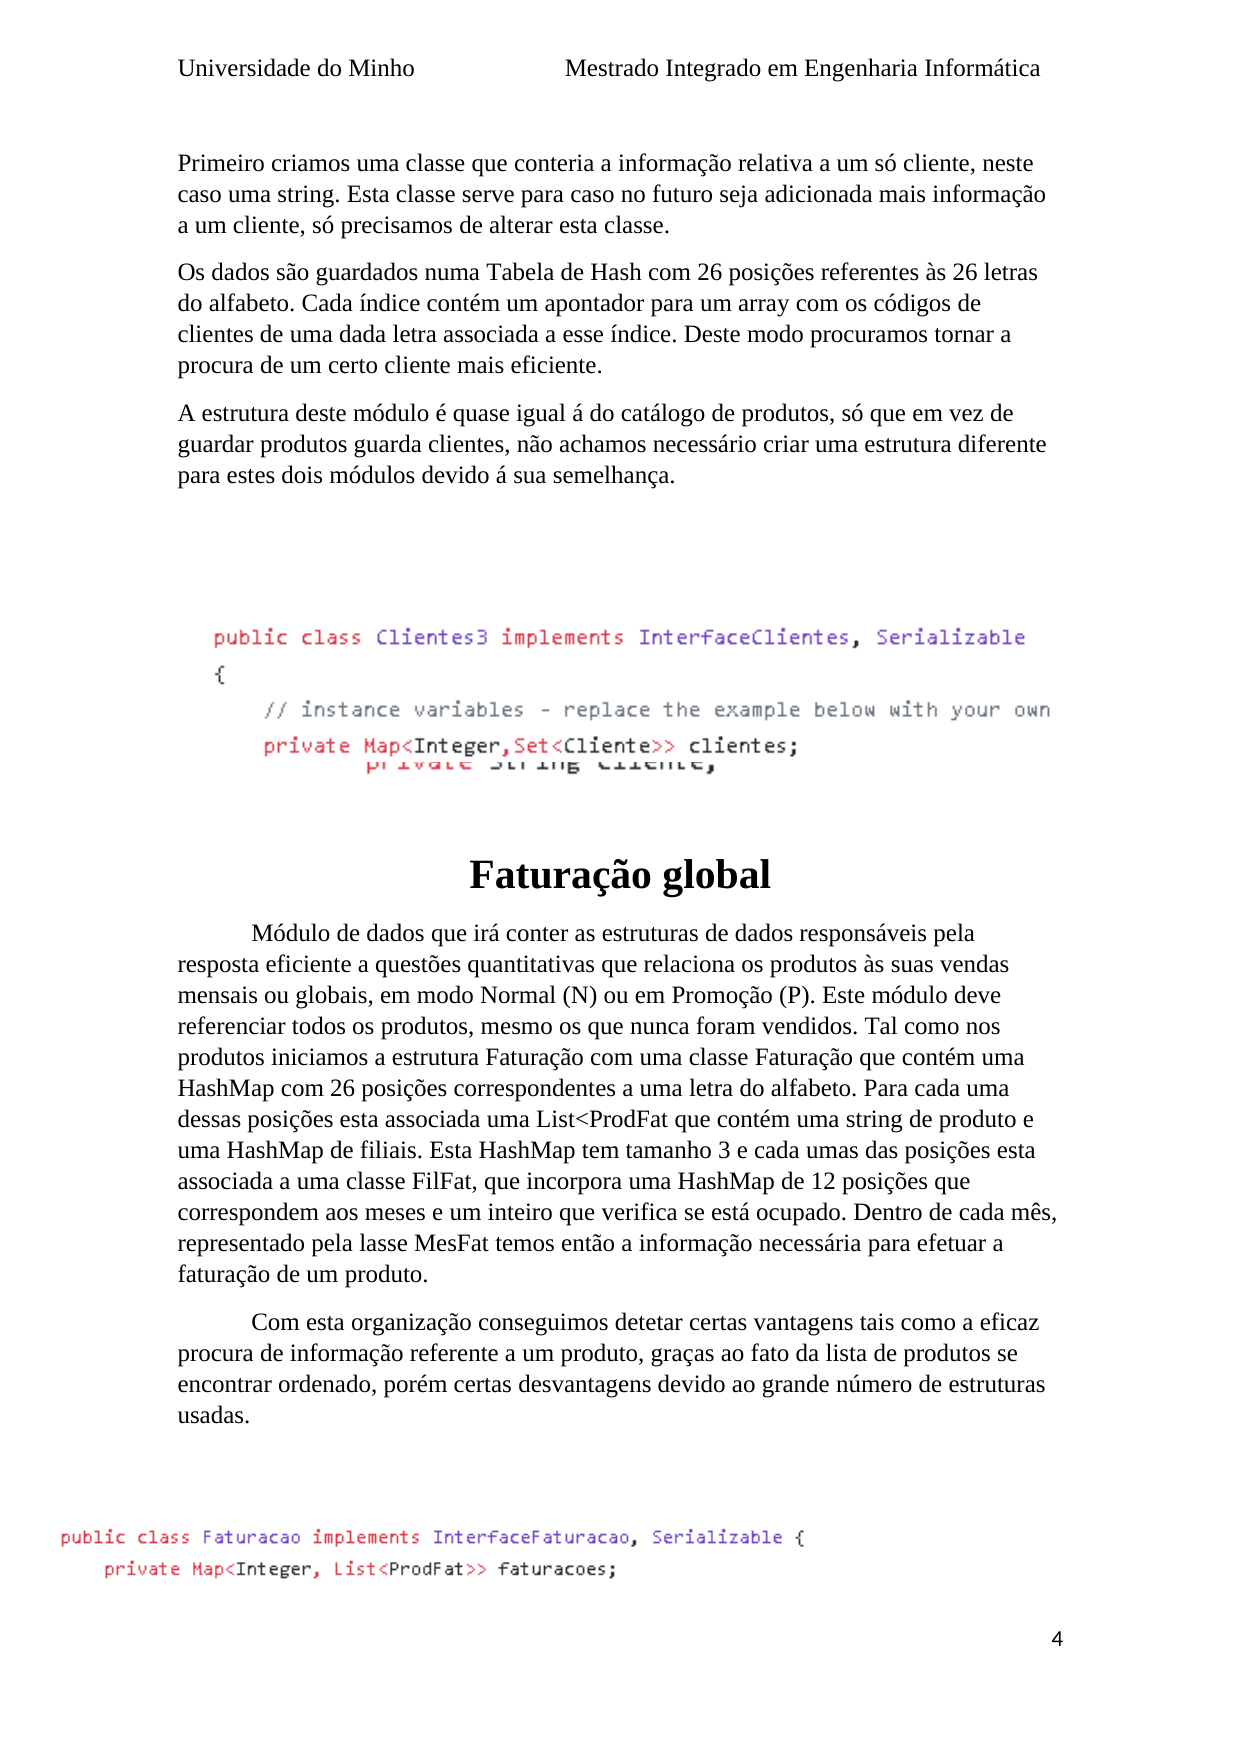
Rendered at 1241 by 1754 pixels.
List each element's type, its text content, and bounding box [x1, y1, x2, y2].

picture [59, 1523, 807, 1585]
text Com esta organização conseguimos detetar certas vantagens tais como a eficaz procura de informação referente a um produto, graças ao fato da lista de produtos se encontrar ordenado, porém certas desvantagens devido ao grande número de estruturas usadas. [177, 1307, 1063, 1429]
text Faturação global [177, 850, 1063, 898]
picture [203, 624, 1060, 790]
text Primeiro criamos uma classe que conteria a informação relativa a um só cliente, neste caso uma string. Esta classe serve para caso no futuro seja adicionada mais informação a um cliente, só precisamos de alterar esta classe. [177, 148, 1063, 238]
text Os dados são guardados numa Tabela de Hash com 26 posições referentes às 26 letras do alfabeto. Cada índice contém um apontador para um array com os códigos de clientes de uma dada letra associada a esse índice. Deste modo procuramos tornar a procura de um certo cliente mais eficiente. [177, 257, 1063, 379]
text A estrutura deste módulo é quase igual á do catálogo de produtos, só que em vez de guardar produtos guarda clientes, não achamos necessário criar uma estrutura diferente para estes dois módulos devido á sua semelhança. [177, 398, 1063, 489]
text Módulo de dados que irá conter as estruturas de dados responsáveis pela resposta eficiente a questões quantitativas que relaciona os produtos às suas vendas mensais ou globais, em modo Normal (N) ou em Promoção (P). Este módulo deve referenciar todos os produtos, mesmo os que nunca foram vendidos. Tal como nos produtos iniciamos a estrutura Faturação com uma classe Faturação que contém uma HashMap com 26 posições correspondentes a uma letra do alfabeto. Para cada uma dessas posições esta associada uma List<ProdFat que contém uma string de produto e uma HashMap de filiais. Esta HashMap tem tamanho 3 e cada umas das posições esta associada a uma classe FilFat, que incorpora uma HashMap de 12 posições que correspondem aos meses e um inteiro que verifica se está ocupado. Dentro de cada mês, representado pela lasse MesFat temos então a informação necessária para efetuar a faturação de um produto. [177, 918, 1063, 1288]
